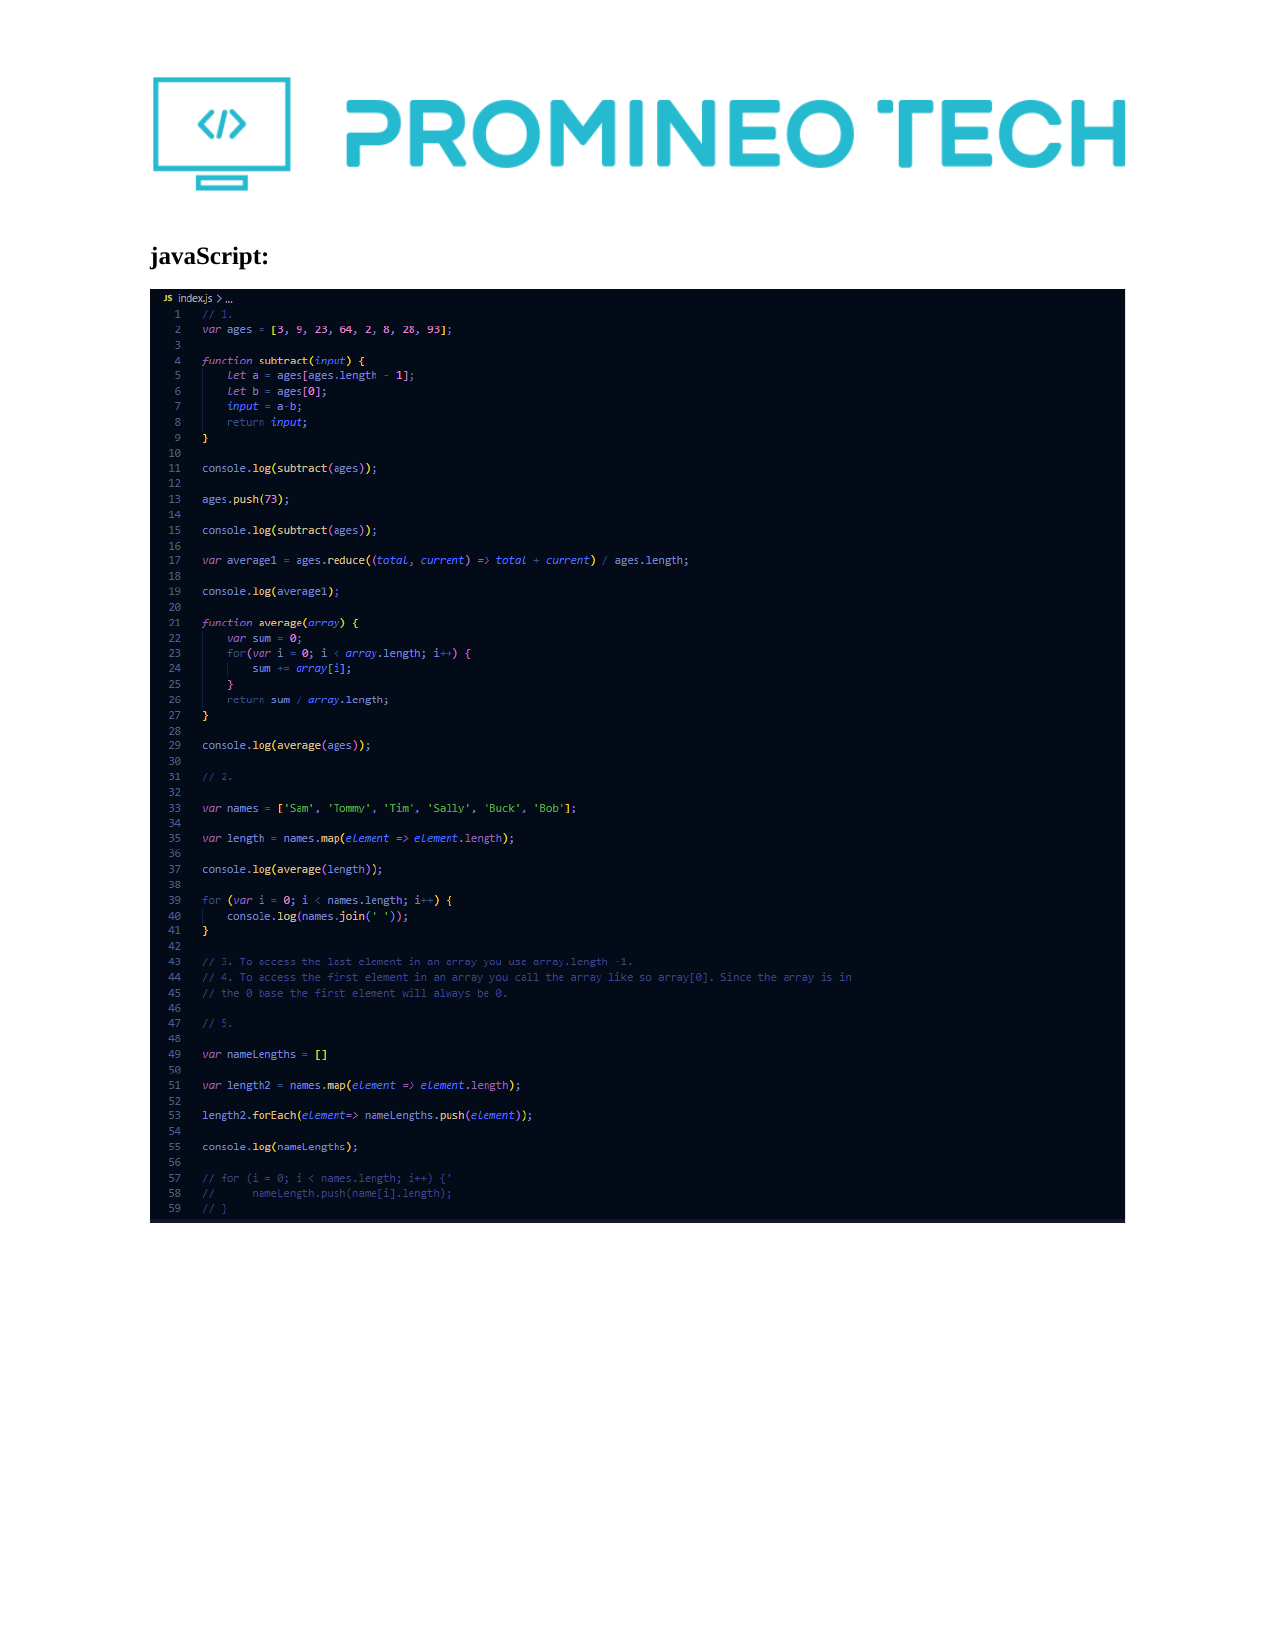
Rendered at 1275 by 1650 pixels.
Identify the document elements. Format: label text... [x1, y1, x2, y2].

picture [150, 289, 1125, 1223]
picture [150, 75, 1125, 194]
text javaScript: [150, 241, 1125, 270]
